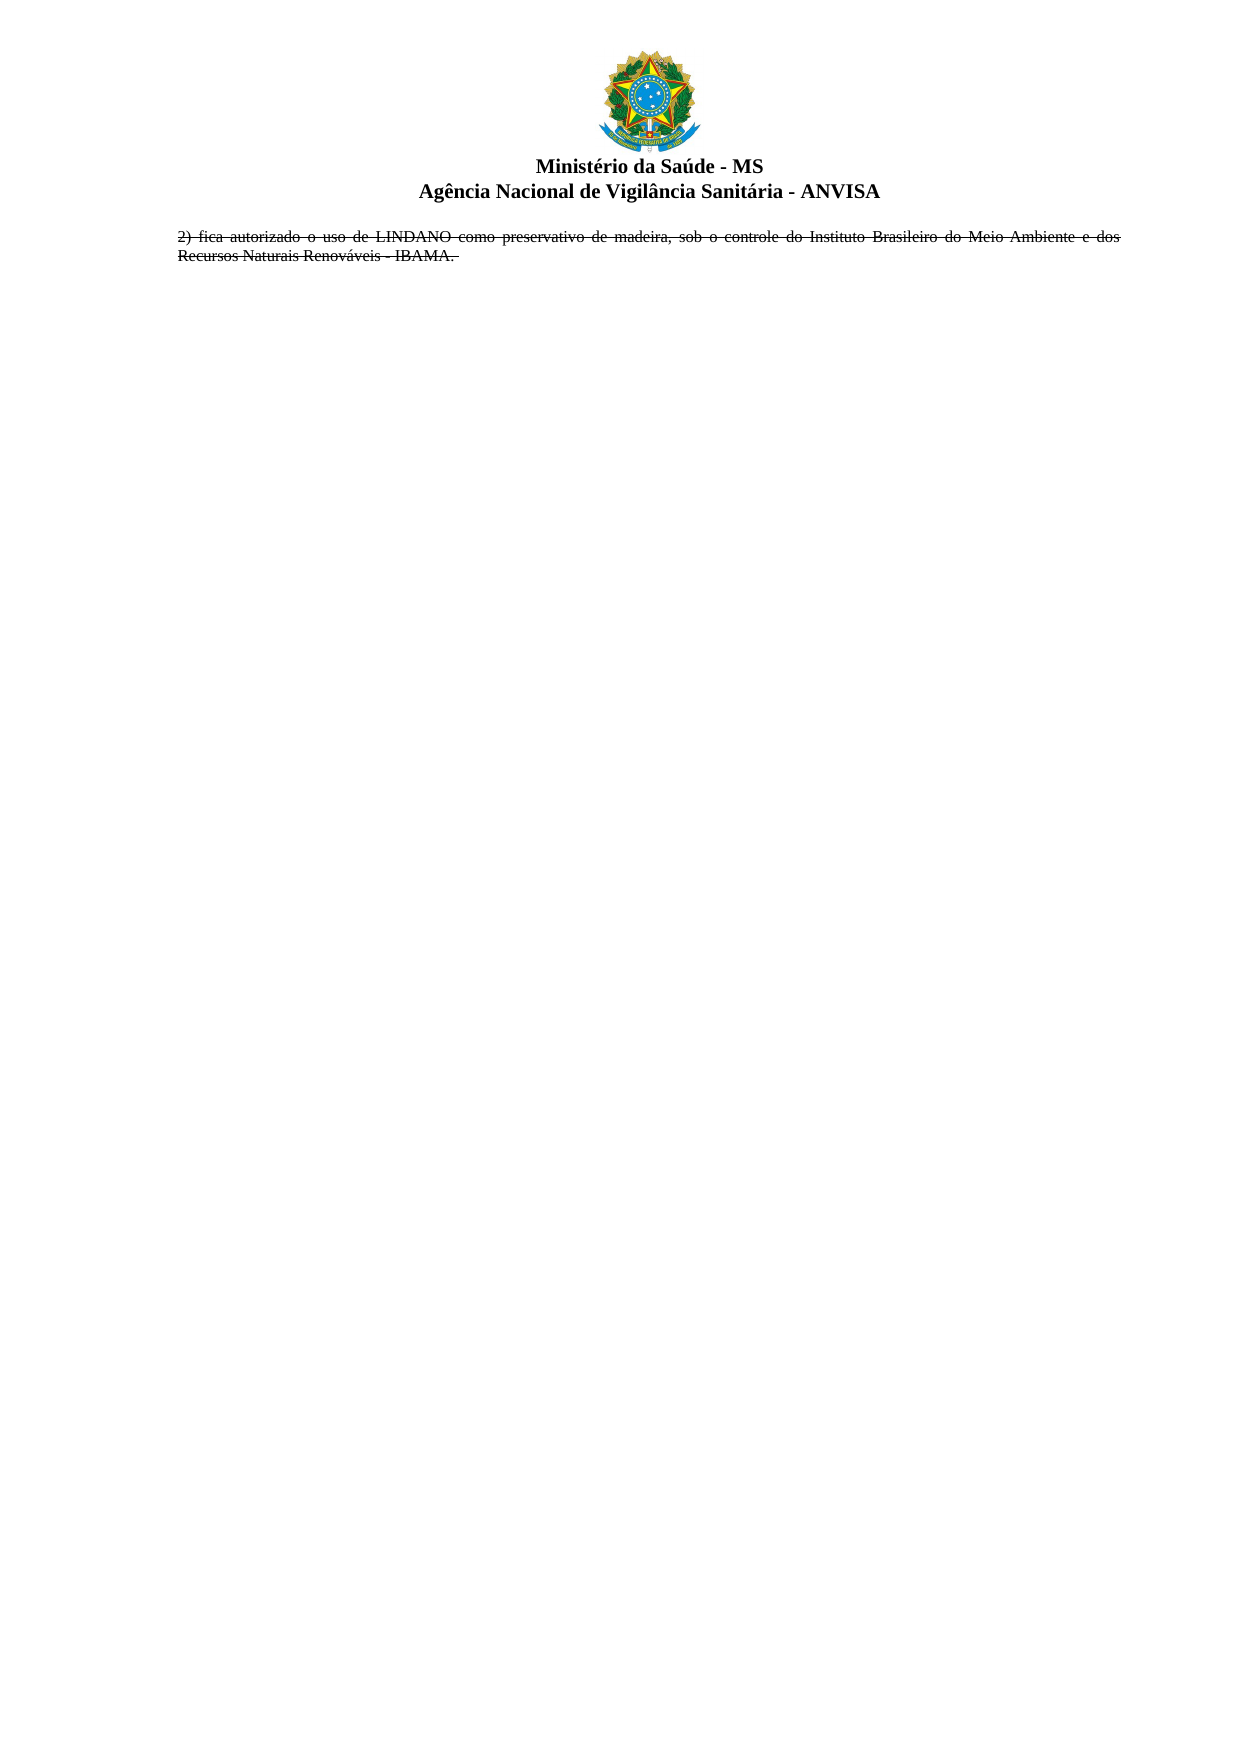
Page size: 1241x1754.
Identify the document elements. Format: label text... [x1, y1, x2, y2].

text 2) fica autorizado o uso de LINDANO como preservativo de madeira, sob o controle do Instituto Brasileiro do Meio Ambiente e dos Recursos Naturais Renováveis - IBAMA. [177, 227, 1122, 265]
picture [595, 48, 704, 155]
